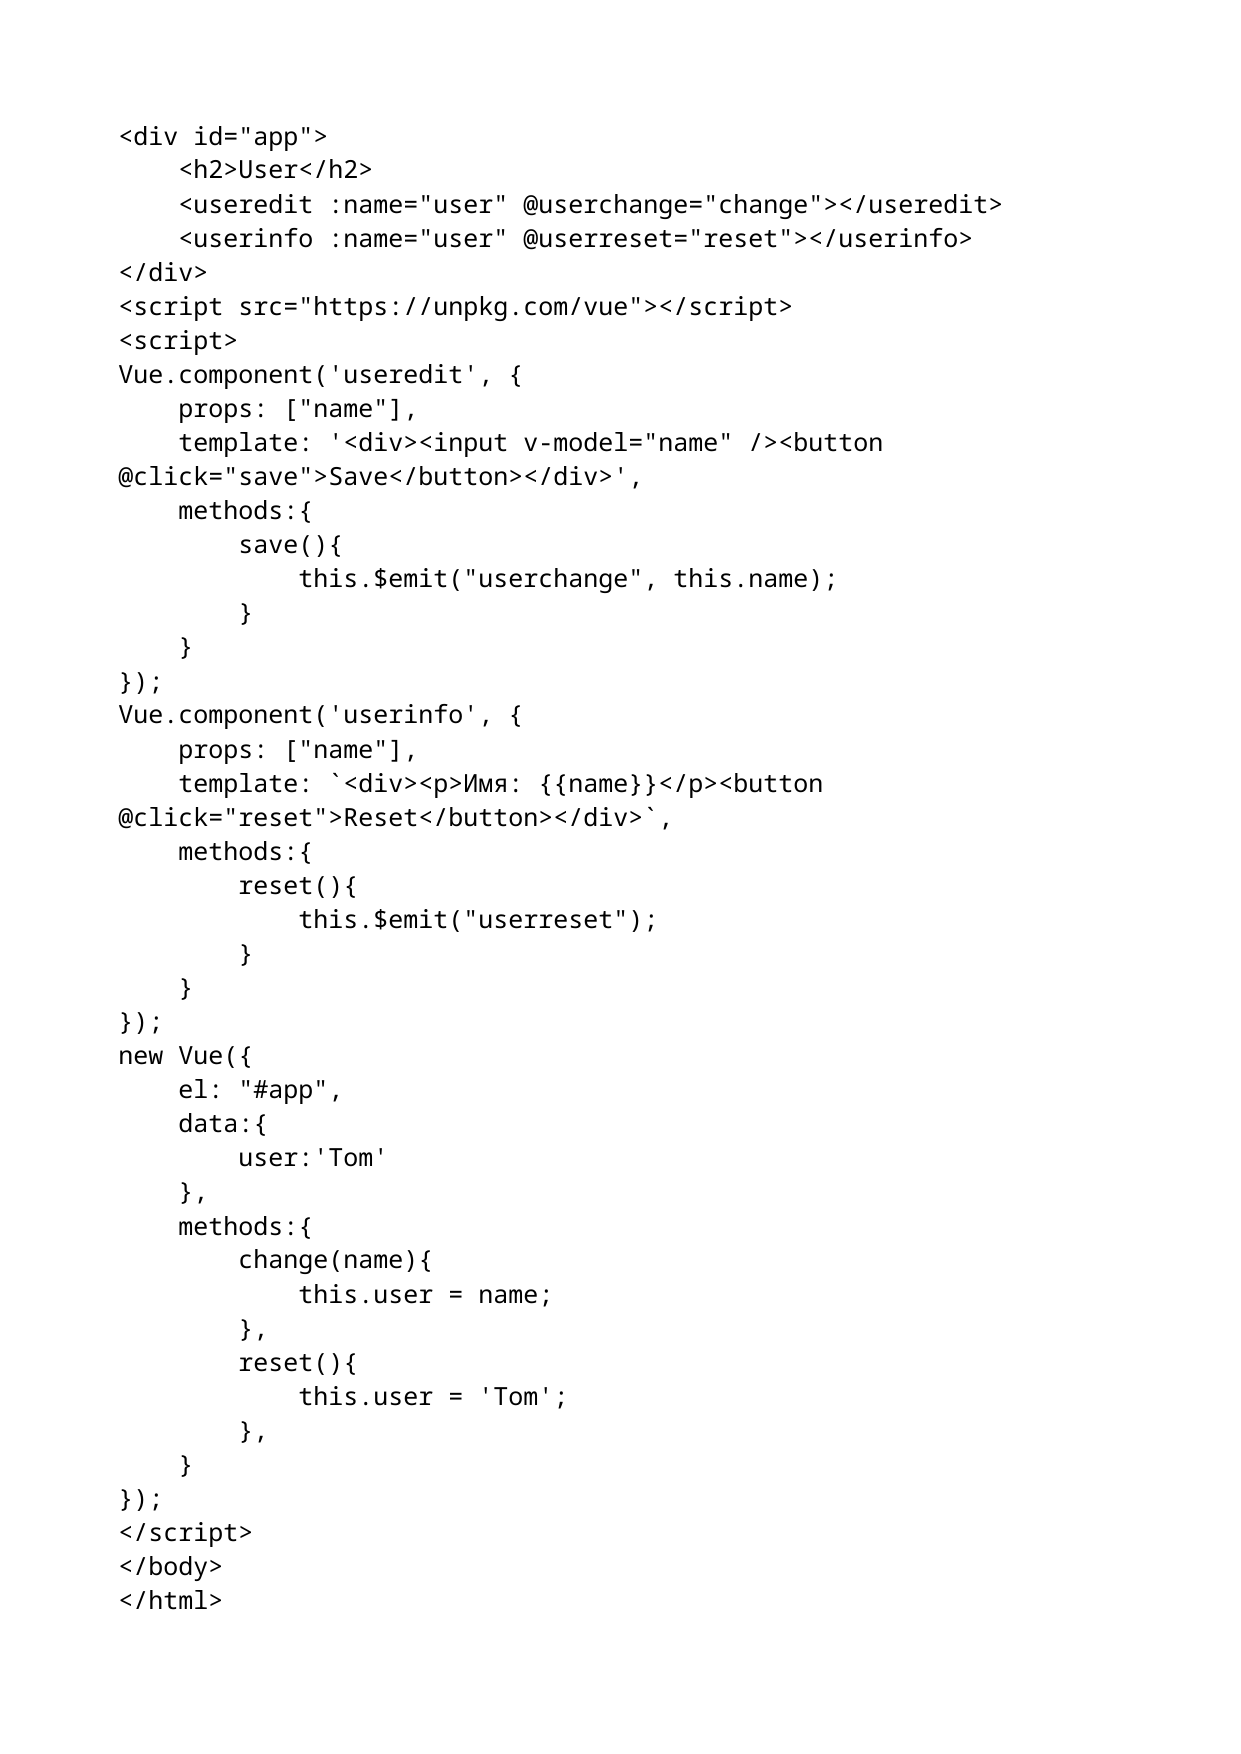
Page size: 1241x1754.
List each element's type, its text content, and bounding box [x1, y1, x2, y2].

text } [118, 970, 1122, 1004]
text methods:{ [118, 1208, 1122, 1242]
text <script src="https://unpkg.com/vue"></script> [118, 288, 1122, 322]
text } [118, 936, 1122, 970]
text </body> [118, 1549, 1122, 1583]
text }); [118, 663, 1122, 697]
text <div id="app"> [118, 118, 1122, 152]
text <h2>User</h2> [118, 152, 1122, 186]
text reset(){ [118, 1344, 1122, 1378]
text methods:{ [118, 493, 1122, 527]
text props: ["name"], [118, 391, 1122, 425]
text template: '<div><input v-model="name" /><button @click="save">Save</button></div>', [118, 425, 1122, 493]
text this.user = 'Tom'; [118, 1378, 1122, 1412]
text methods:{ [118, 833, 1122, 867]
text }); [118, 1481, 1122, 1515]
text save(){ [118, 527, 1122, 561]
text </html> [118, 1583, 1122, 1617]
text template: `<div><p>Имя: {{name}}</p><button @click="reset">Reset</button></div>`, [118, 765, 1122, 833]
text user:'Tom' [118, 1140, 1122, 1174]
text new Vue({ [118, 1038, 1122, 1072]
text props: ["name"], [118, 731, 1122, 765]
text }, [118, 1174, 1122, 1208]
text } [118, 595, 1122, 629]
text Vue.component('userinfo', { [118, 697, 1122, 731]
text } [118, 1447, 1122, 1481]
text </script> [118, 1515, 1122, 1549]
text <script> [118, 322, 1122, 357]
text reset(){ [118, 867, 1122, 902]
text this.$emit("userchange", this.name); [118, 561, 1122, 595]
text </div> [118, 254, 1122, 288]
text }); [118, 1004, 1122, 1038]
text el: "#app", [118, 1072, 1122, 1106]
text }, [118, 1412, 1122, 1447]
text Vue.component('useredit', { [118, 357, 1122, 391]
text data:{ [118, 1106, 1122, 1140]
text <useredit :name="user" @userchange="change"></useredit> [118, 186, 1122, 220]
text <userinfo :name="user" @userreset="reset"></userinfo> [118, 220, 1122, 254]
text change(name){ [118, 1242, 1122, 1276]
text }, [118, 1310, 1122, 1344]
text this.$emit("userreset"); [118, 902, 1122, 936]
text this.user = name; [118, 1276, 1122, 1310]
text } [118, 629, 1122, 663]
